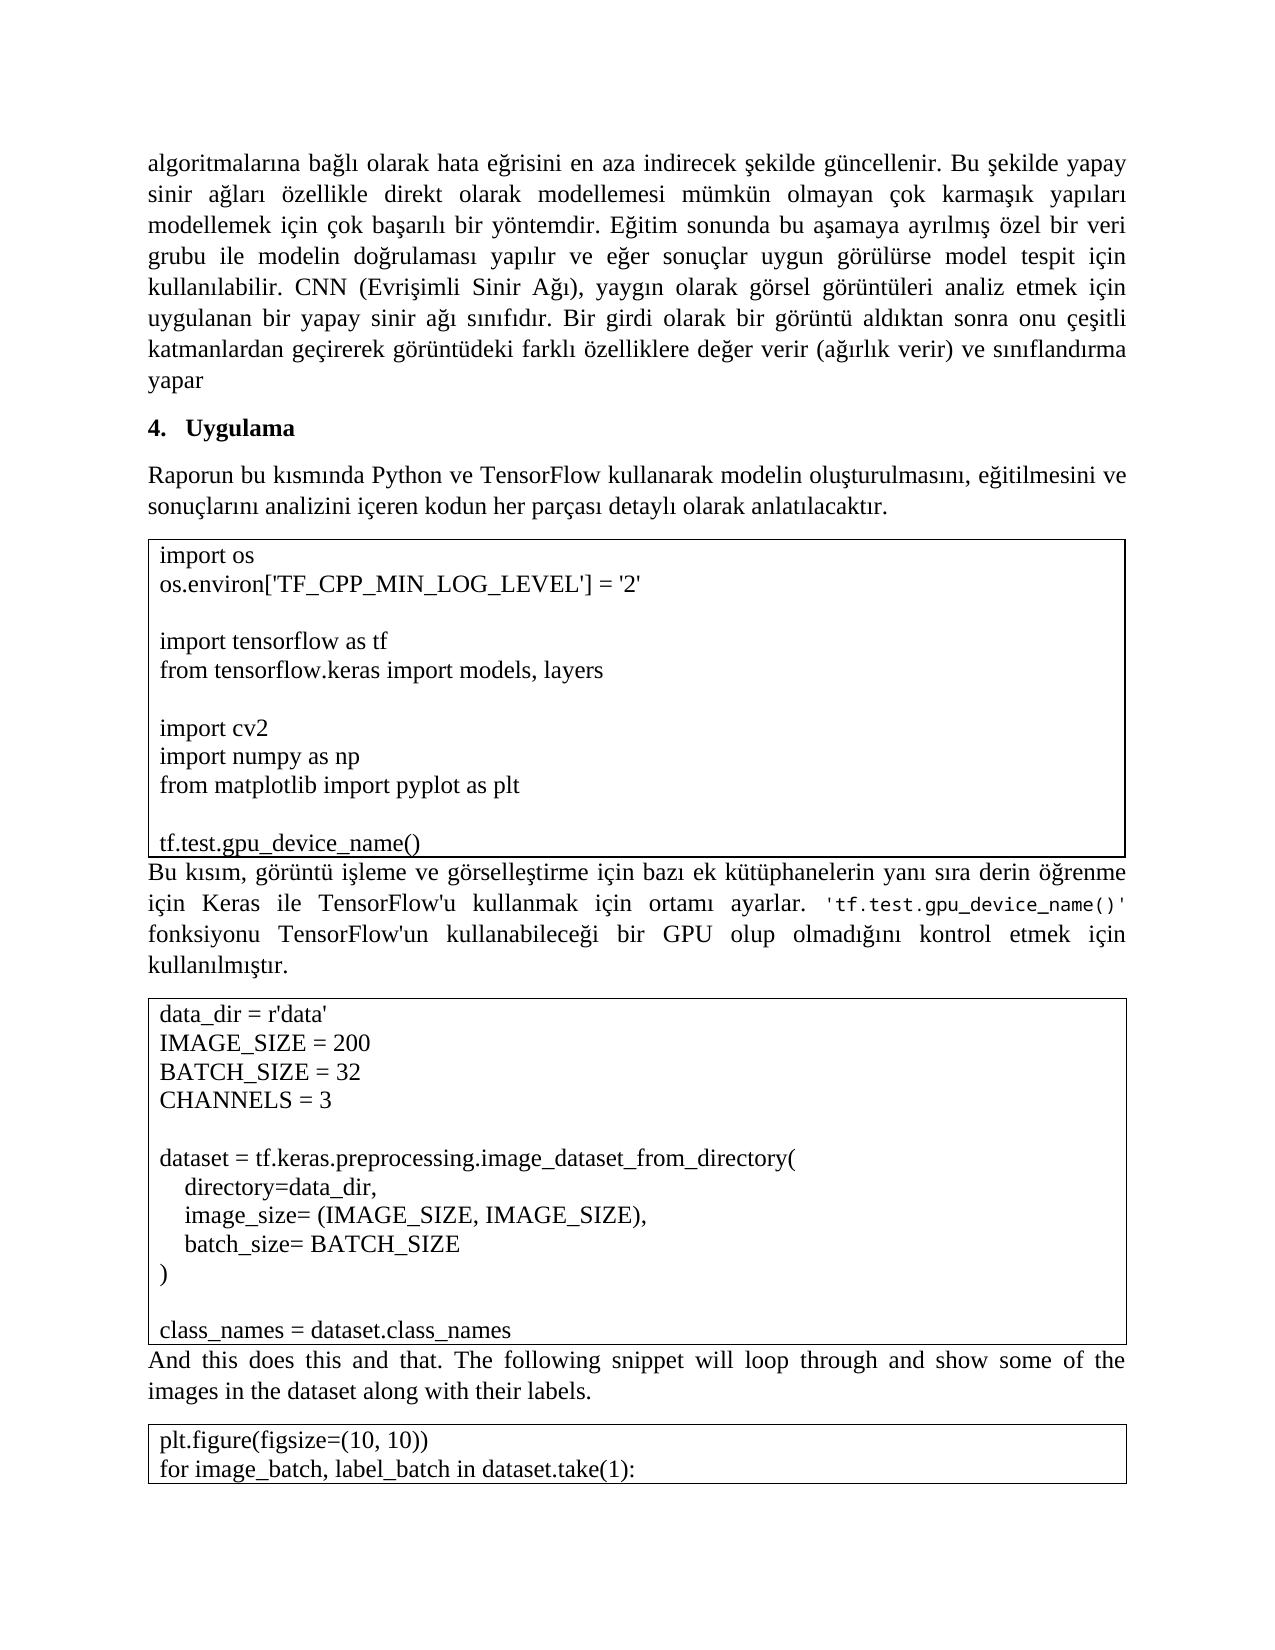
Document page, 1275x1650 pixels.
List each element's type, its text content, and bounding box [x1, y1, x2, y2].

text And this does this and that. The following snippet will loop through and show some of the images in the dataset along with their labels. [148, 1345, 1127, 1405]
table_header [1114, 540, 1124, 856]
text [148, 148, 1127, 394]
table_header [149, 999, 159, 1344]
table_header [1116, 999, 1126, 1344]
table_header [149, 1425, 1126, 1483]
list Uygulama [148, 413, 1127, 441]
text Bu kısım, görüntü işleme ve görselleştirme için bazı ek kütüphanelerin yanı sıra derin öğrenme için Keras ile TensorFlow'u kullanmak için ortamı ayarlar. 'tf.test.gpu_device_name()' fonksiyonu TensorFlow'un kullanabileceği bir GPU olup olmadığını kontrol etmek için kullanılmıştır. [148, 857, 1127, 979]
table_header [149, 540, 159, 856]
text Raporun bu kısmında Python ve TensorFlow kullanarak modelin oluşturulmasını, eğitilmesini ve sonuçlarını analizini içeren kodun her parçası detaylı olarak anlatılacaktır. [148, 460, 1127, 520]
